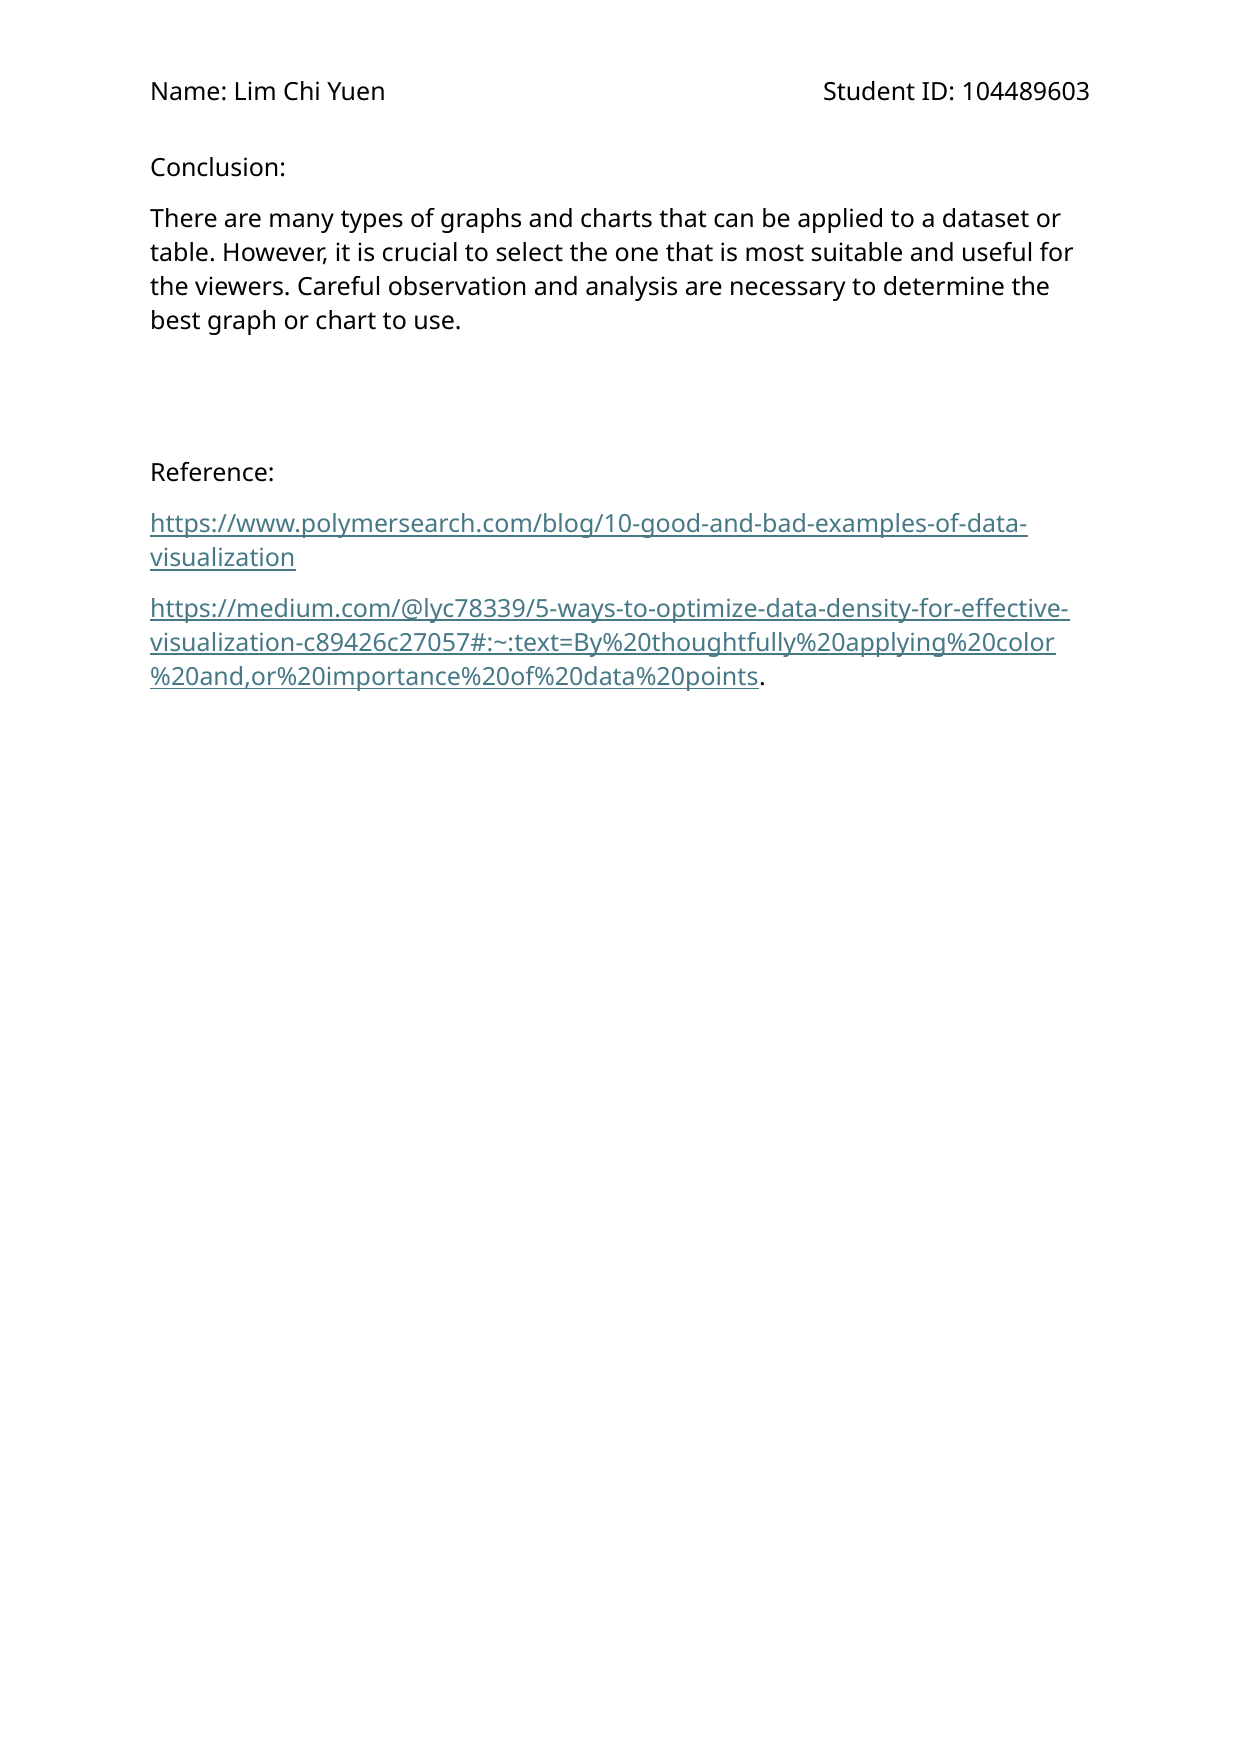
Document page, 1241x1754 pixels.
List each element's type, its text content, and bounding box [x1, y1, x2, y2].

text Conclusion: [150, 150, 1090, 184]
text There are many types of graphs and charts that can be applied to a dataset or table. However, it is crucial to select the one that is most suitable and useful for the viewers. Careful observation and analysis are necessary to determine the best graph or chart to use. [150, 201, 1090, 337]
text https://medium.com/@lyc78339/5-ways-to-optimize-data-density-for-effective-visualization-c89426c27057#:~:text=By%20thoughtfully%20applying%20color%20and,or%20importance%20of%20data%20points. [150, 591, 1090, 693]
text Reference: [150, 455, 1090, 489]
text https://www.polymersearch.com/blog/10-good-and-bad-examples-of-data-visualization [150, 506, 1090, 574]
